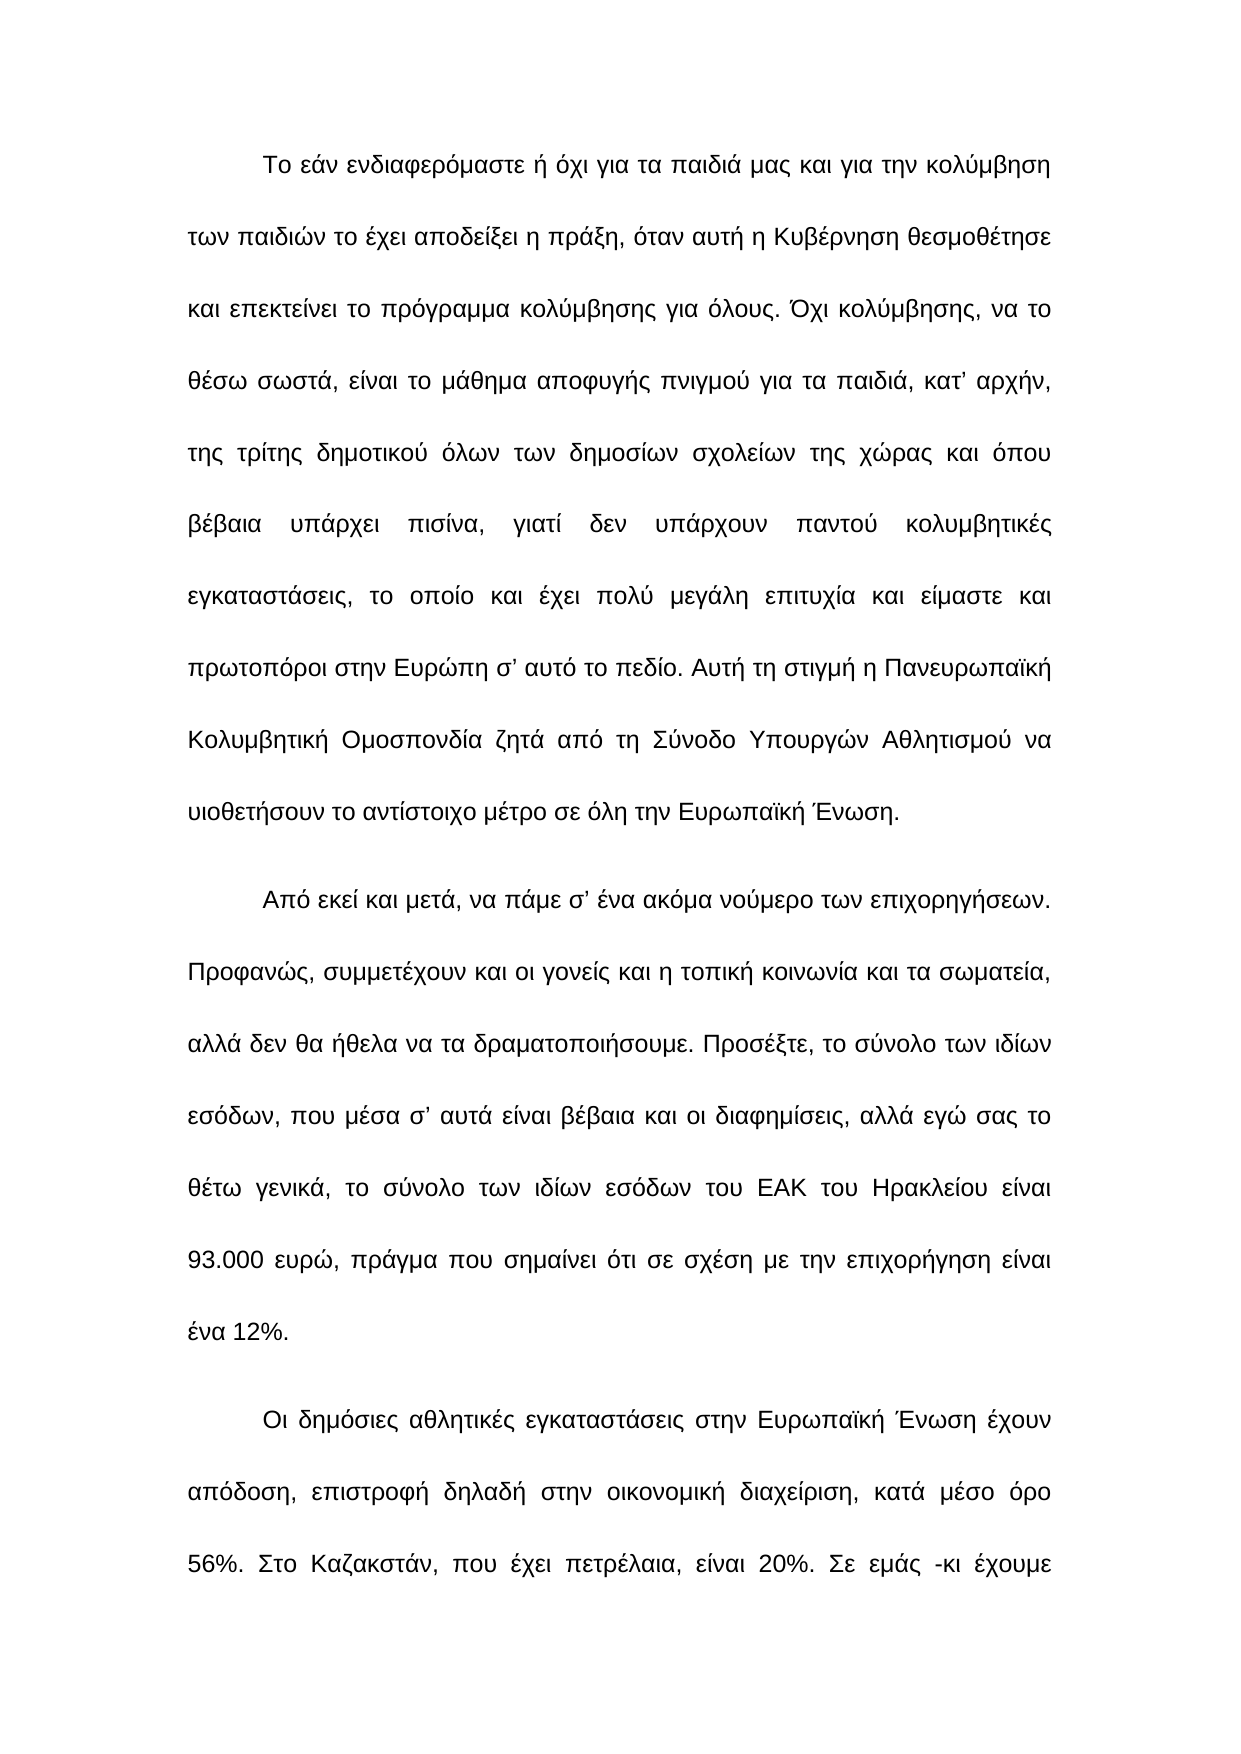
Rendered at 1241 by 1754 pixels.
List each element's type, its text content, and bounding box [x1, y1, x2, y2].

text Από εκεί και μετά, να πάμε σ’ ένα ακόμα νούμερο των επιχορηγήσεων. Προφανώς, συμμετέχουν και οι γονείς και η τοπική κοινωνία και τα σωματεία, αλλά δεν θα ήθελα να τα δραματοποιήσουμε. Προσέξτε, το σύνολο των ιδίων εσόδων, που μέσα σ’ αυτά είναι βέβαια και οι διαφημίσεις, αλλά εγώ σας το θέτω γενικά, το σύνολο των ιδίων εσόδων του ΕΑΚ του Ηρακλείου είναι 93.000 ευρώ, πράγμα που σημαίνει ότι σε σχέση με την επιχορήγηση είναι ένα 12%. [187, 885, 1053, 1345]
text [187, 1405, 1053, 1578]
text Το εάν ενδιαφερόμαστε ή όχι για τα παιδιά μας και για την κολύμβηση των παιδιών το έχει αποδείξει η πράξη, όταν αυτή η Κυβέρνηση θεσμοθέτησε και επεκτείνει το πρόγραμμα κολύμβησης για όλους. Όχι κολύμβησης, να το θέσω σωστά, είναι το μάθημα αποφυγής πνιγμού για τα παιδιά, κατ’ αρχήν, της τρίτης δημοτικού όλων των δημοσίων σχολείων της χώρας και όπου βέβαια υπάρχει πισίνα, γιατί δεν υπάρχουν παντού κολυμβητικές εγκαταστάσεις, το οποίο και έχει πολύ μεγάλη επιτυχία και είμαστε και πρωτοπόροι στην Ευρώπη σ’ αυτό το πεδίο. Αυτή τη στιγμή η Πανευρωπαϊκή Κολυμβητική Ομοσπονδία ζητά από τη Σύνοδο Υπουργών Αθλητισμού να υιοθετήσουν το αντίστοιχο μέτρο σε όλη την Ευρωπαϊκή Ένωση. [187, 150, 1053, 826]
